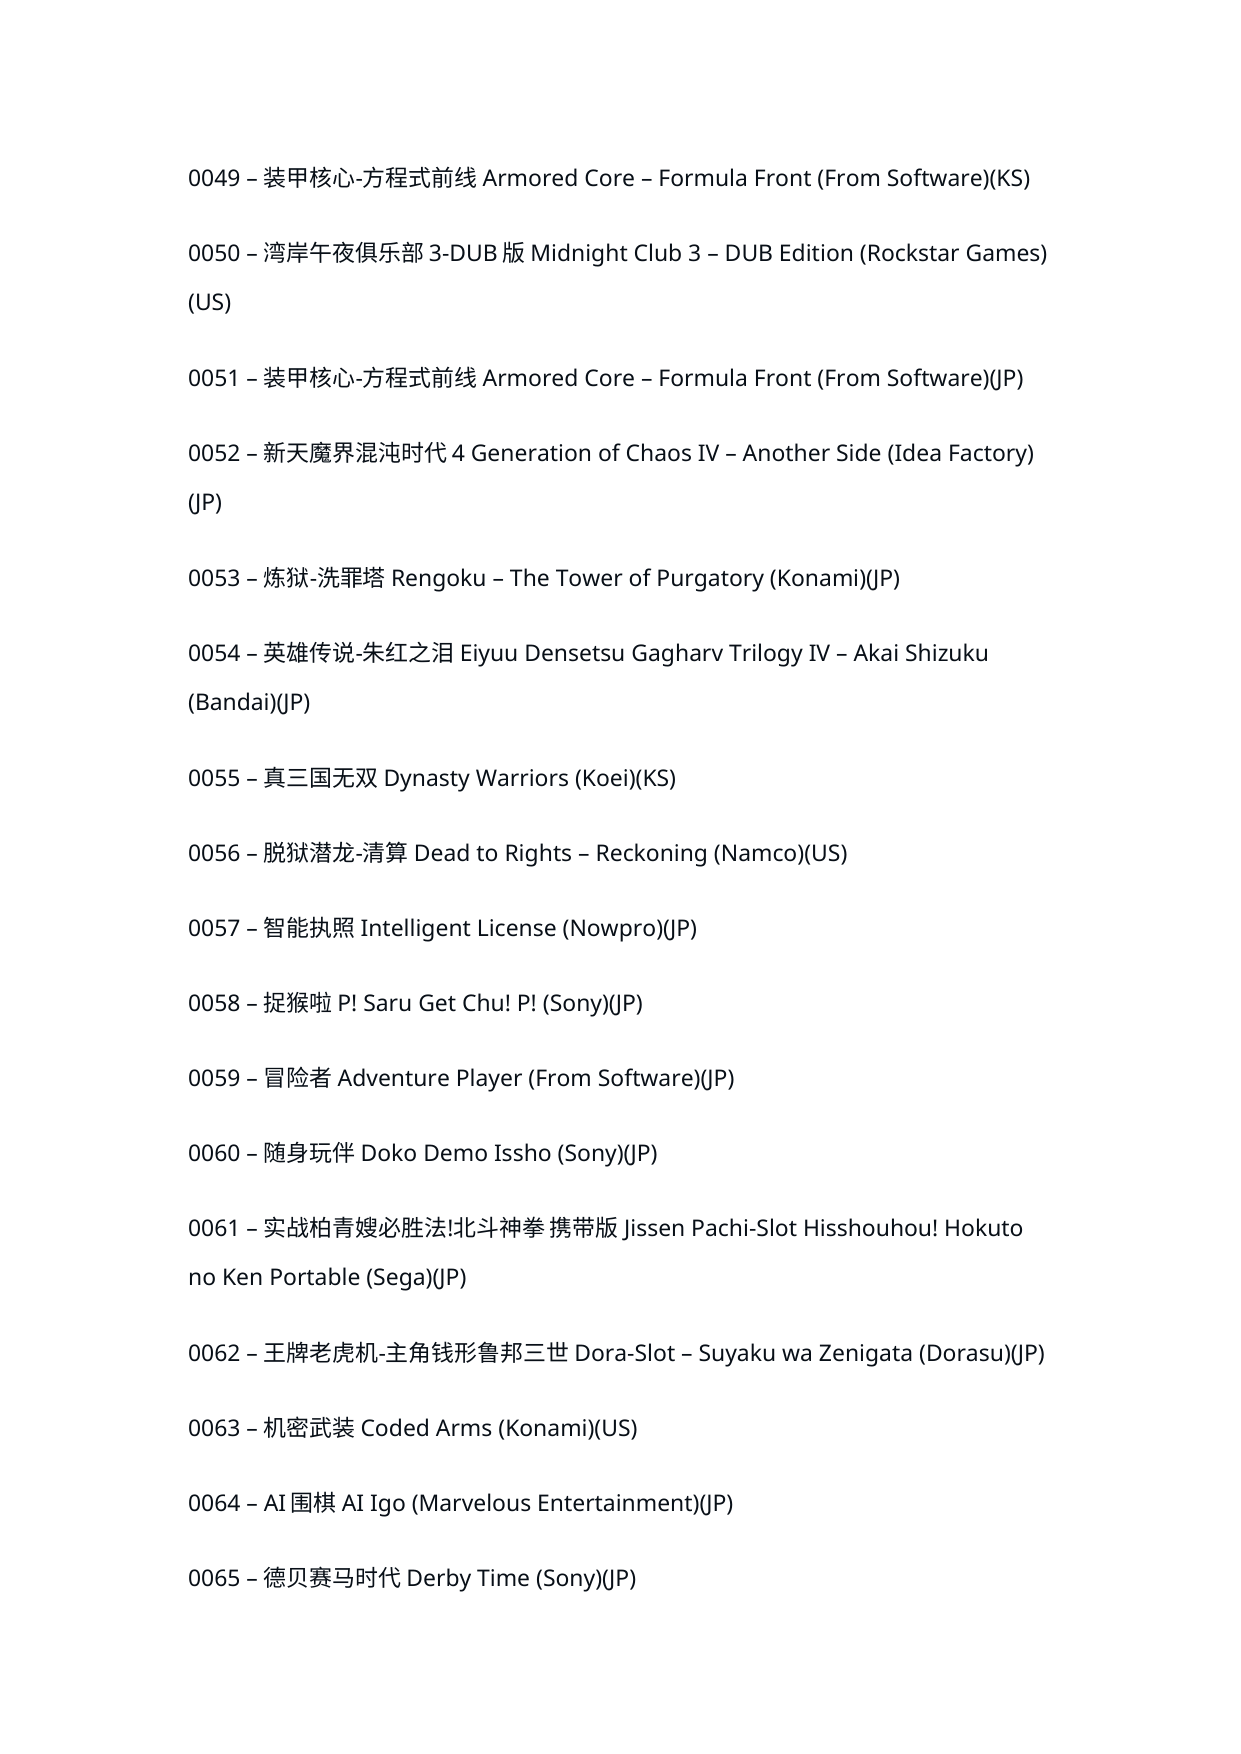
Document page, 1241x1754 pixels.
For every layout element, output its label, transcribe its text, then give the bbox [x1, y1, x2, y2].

text 0065 – 德贝赛马时代 Derby Time (Sony)(JP) [188, 1552, 1052, 1602]
text 0051 – 装甲核心-方程式前线 Armored Core – Formula Front (From Software)(JP) [188, 352, 1052, 402]
text 0052 – 新天魔界混沌时代4 Generation of Chaos IV – Another Side (Idea Factory)(JP) [188, 427, 1052, 527]
text 0062 – 王牌老虎机-主角钱形鲁邦三世 Dora-Slot – Suyaku wa Zenigata (Dorasu)(JP) [188, 1327, 1052, 1377]
text 0053 – 炼狱-洗罪塔 Rengoku – The Tower of Purgatory (Konami)(JP) [188, 552, 1052, 602]
text 0049 – 装甲核心-方程式前线 Armored Core – Formula Front (From Software)(KS) [188, 152, 1052, 202]
text 0057 – 智能执照 Intelligent License (Nowpro)(JP) [188, 902, 1052, 952]
text 0058 – 捉猴啦P! Saru Get Chu! P! (Sony)(JP) [188, 977, 1052, 1027]
text 0060 – 随身玩伴 Doko Demo Issho (Sony)(JP) [188, 1127, 1052, 1177]
text 0059 – 冒险者 Adventure Player (From Software)(JP) [188, 1052, 1052, 1102]
text 0056 – 脱狱潜龙-清算 Dead to Rights – Reckoning (Namco)(US) [188, 827, 1052, 877]
text 0063 – 机密武装 Coded Arms (Konami)(US) [188, 1402, 1052, 1452]
text 0055 – 真三国无双 Dynasty Warriors (Koei)(KS) [188, 752, 1052, 802]
text 0050 – 湾岸午夜俱乐部3-DUB版 Midnight Club 3 – DUB Edition (Rockstar Games)(US) [188, 227, 1052, 327]
text 0061 – 实战柏青嫂必胜法!北斗神拳 携带版 Jissen Pachi-Slot Hisshouhou! Hokuto no Ken Portable (Sega)(JP) [188, 1202, 1052, 1302]
text 0064 – AI围棋 AI Igo (Marvelous Entertainment)(JP) [188, 1477, 1052, 1527]
text 0054 – 英雄传说-朱红之泪 Eiyuu Densetsu Gagharv Trilogy IV – Akai Shizuku (Bandai)(JP) [188, 627, 1052, 727]
